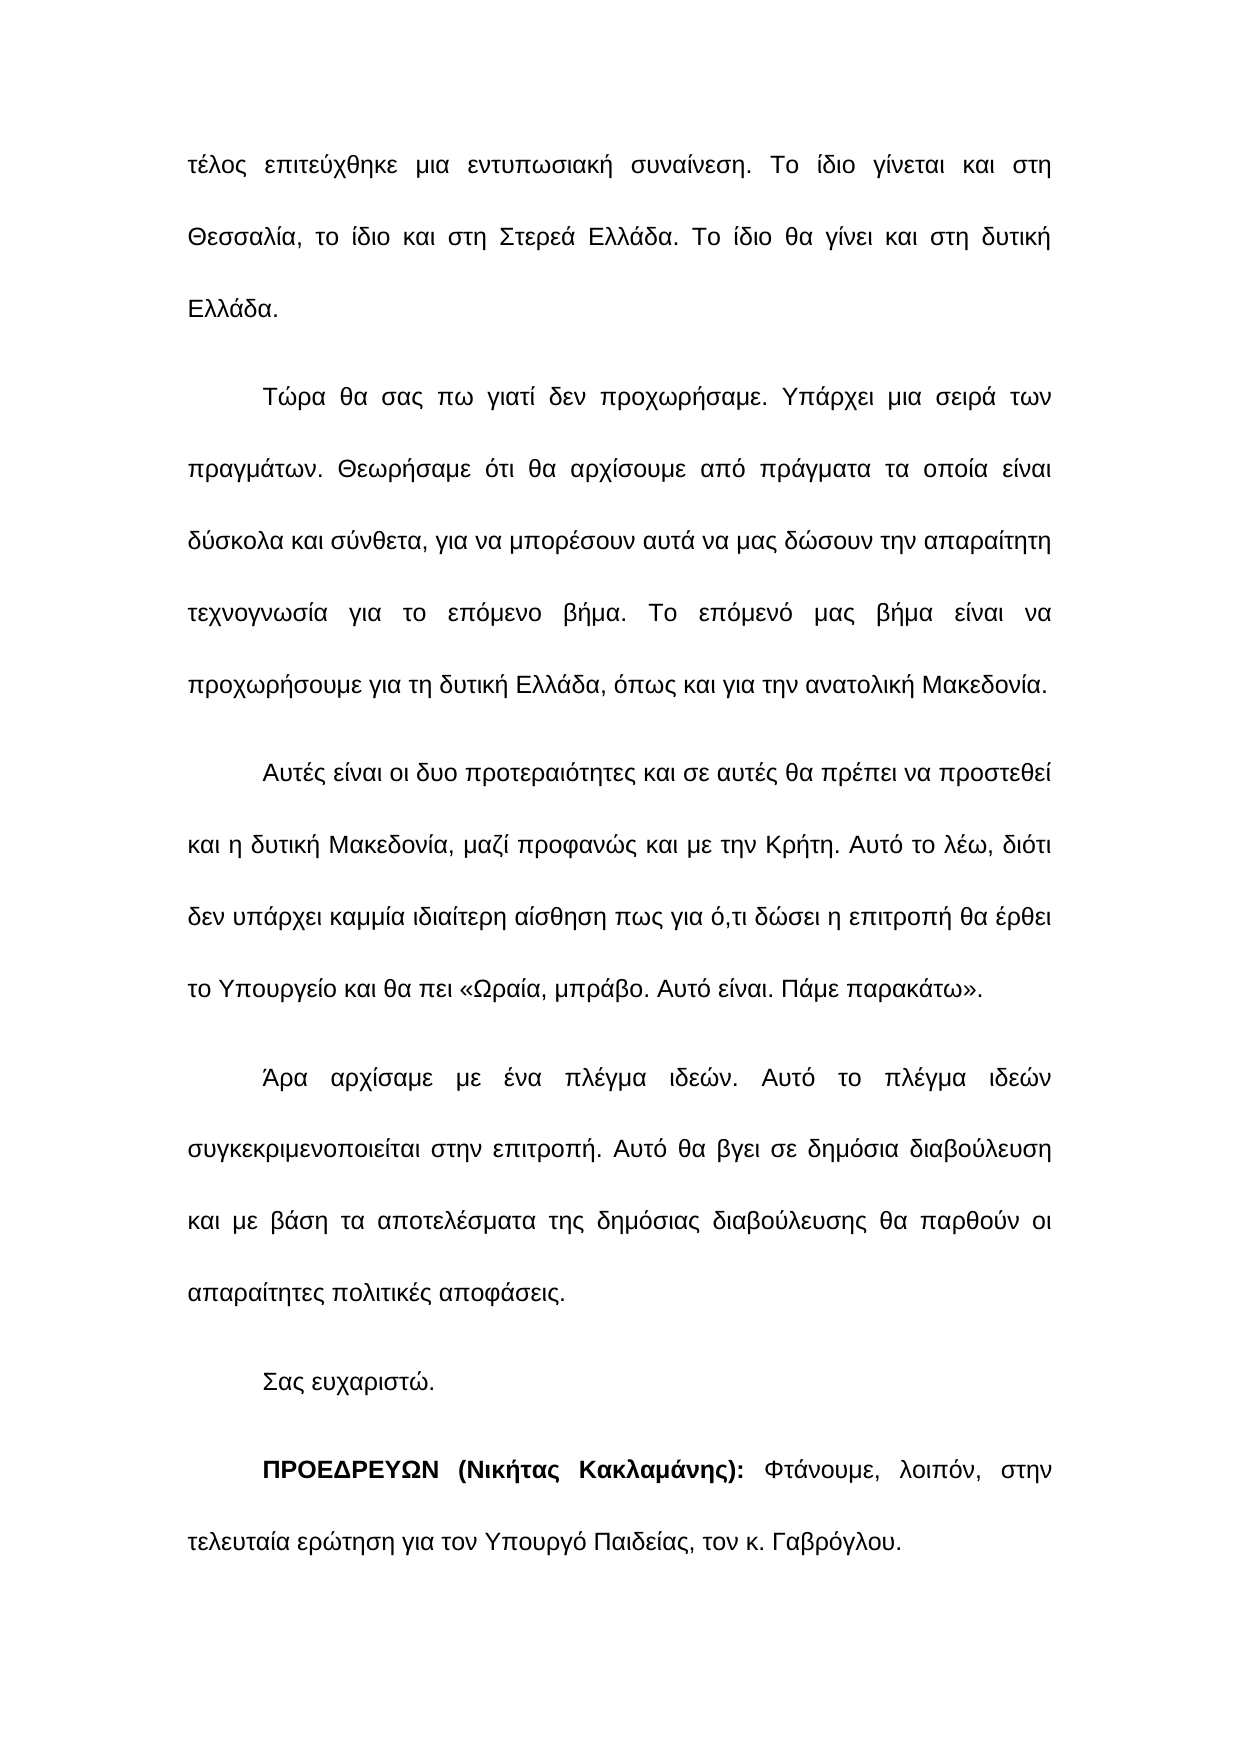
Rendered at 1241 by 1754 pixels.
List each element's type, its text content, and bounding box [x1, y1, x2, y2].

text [187, 150, 1053, 322]
text ΠΡΟΕΔΡΕΥΩΝ (Νικήτας Κακλαμάνης): Φτάνουμε, λοιπόν, στην τελευταία ερώτηση για τον Υπουργό Παιδείας, τον κ. Γαβρόγλου. [187, 1455, 1053, 1556]
text Σας ευχαριστώ. [187, 1367, 1053, 1395]
text Άρα αρχίσαμε με ένα πλέγμα ιδεών. Αυτό το πλέγμα ιδεών συγκεκριμενοποιείται στην επιτροπή. Αυτό θα βγει σε δημόσια διαβούλευση και με βάση τα αποτελέσματα της δημόσιας διαβούλευσης θα παρθούν οι απαραίτητες πολιτικές αποφάσεις. [187, 1062, 1053, 1307]
text Αυτές είναι οι δυο προτεραιότητες και σε αυτές θα πρέπει να προστεθεί και η δυτική Μακεδονία, μαζί προφανώς και με την Κρήτη. Αυτό το λέω, διότι δεν υπάρχει καμμία ιδιαίτερη αίσθηση πως για ό,τι δώσει η επιτροπή θα έρθει το Υπουργείο και θα πει «Ωραία, μπράβο. Αυτό είναι. Πάμε παρακάτω». [187, 758, 1053, 1003]
text Τώρα θα σας πω γιατί δεν προχωρήσαμε. Υπάρχει μια σειρά των πραγμάτων. Θεωρήσαμε ότι θα αρχίσουμε από πράγματα τα οποία είναι δύσκολα και σύνθετα, για να μπορέσουν αυτά να μας δώσουν την απαραίτητη τεχνογνωσία για το επόμενο βήμα. Το επόμενό μας βήμα είναι να προχωρήσουμε για τη δυτική Ελλάδα, όπως και για την ανατολική Μακεδονία. [187, 382, 1053, 698]
